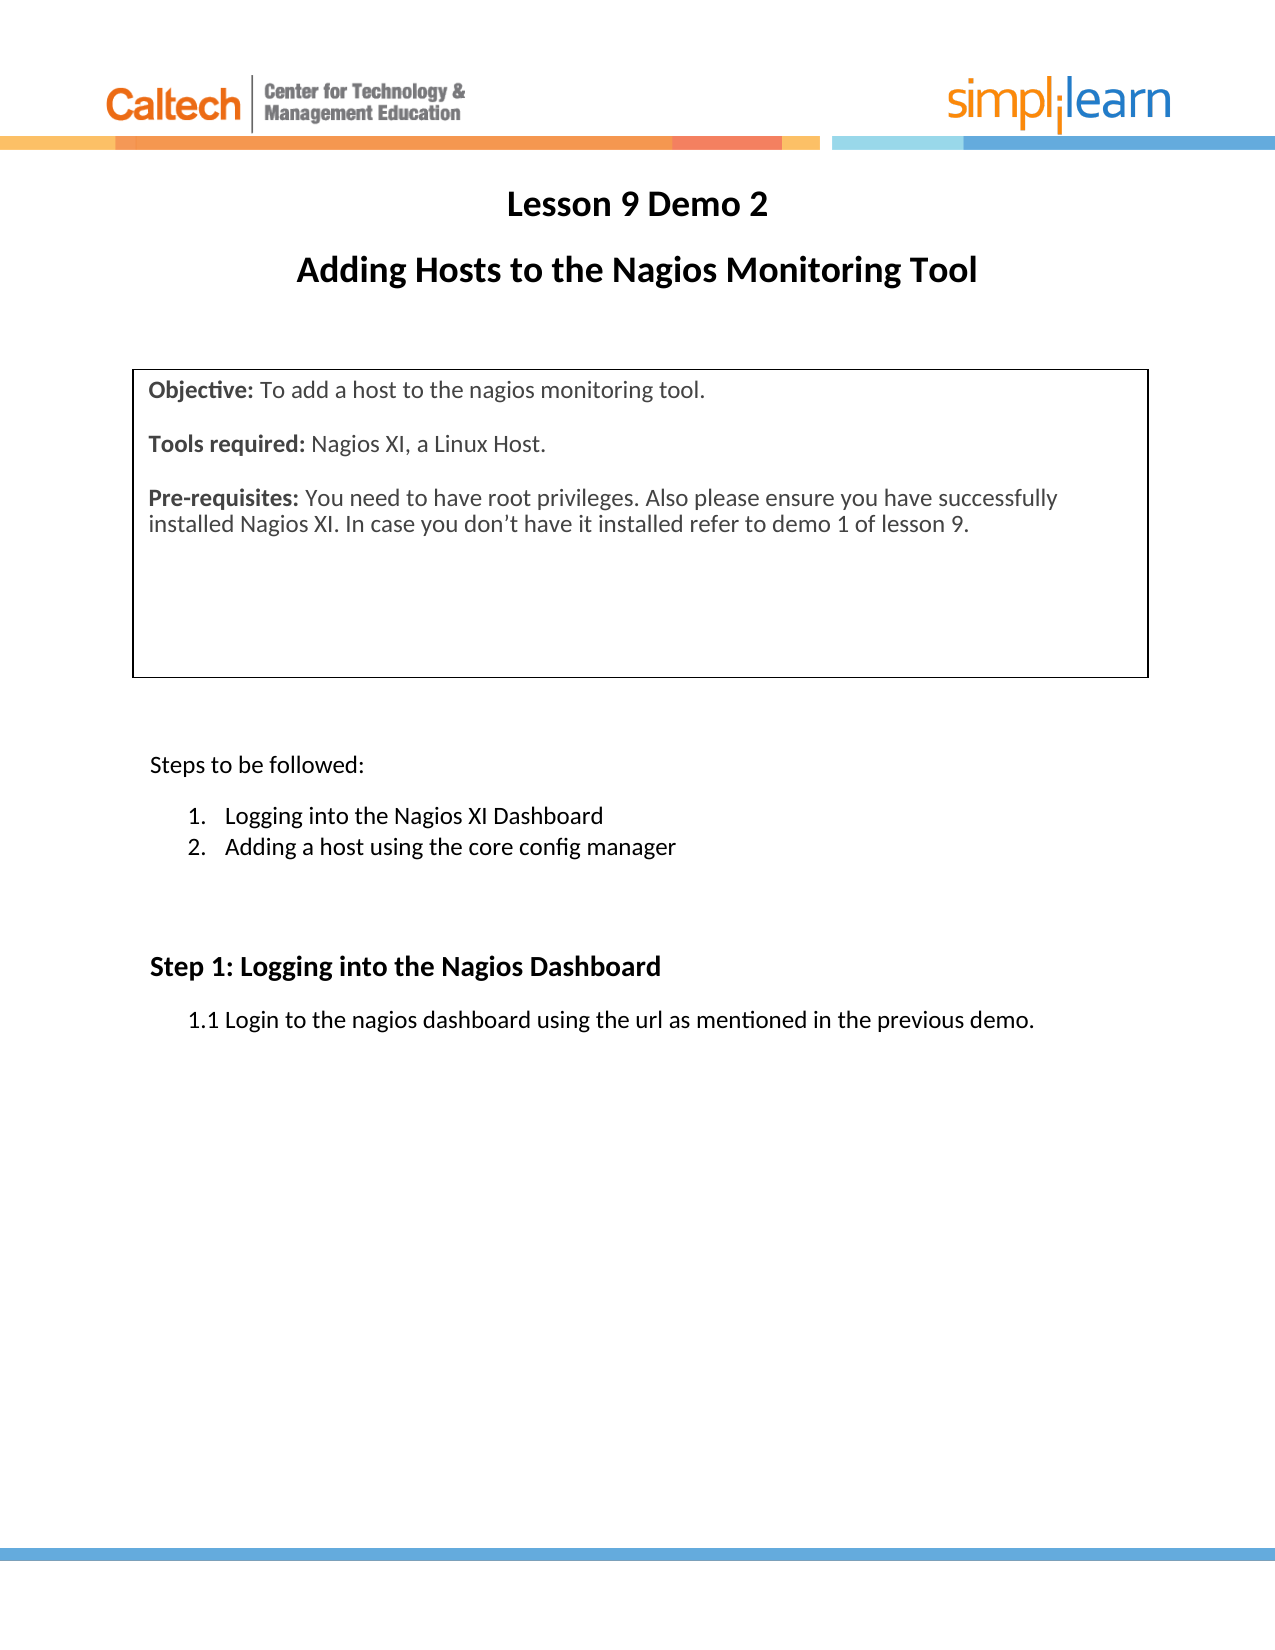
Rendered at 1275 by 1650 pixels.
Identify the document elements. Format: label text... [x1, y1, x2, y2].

picture [106, 75, 466, 134]
text Steps to be followed: [150, 749, 1125, 779]
list Logging into the Nagios XI Dashboard [187, 800, 1125, 831]
text Adding Hosts to the Nagios Monitoring Tool [150, 246, 1125, 292]
list Adding a host using the core config manager [187, 831, 1125, 861]
picture [0, 76, 1275, 150]
text Lesson 9 Demo 2 [150, 180, 1125, 226]
list Login to the nagios dashboard using the url as mentioned in the previous demo. [187, 1005, 1125, 1035]
text Step 1: Logging into the Nagios Dashboard [150, 948, 1125, 984]
picture [0, 1548, 1275, 1562]
